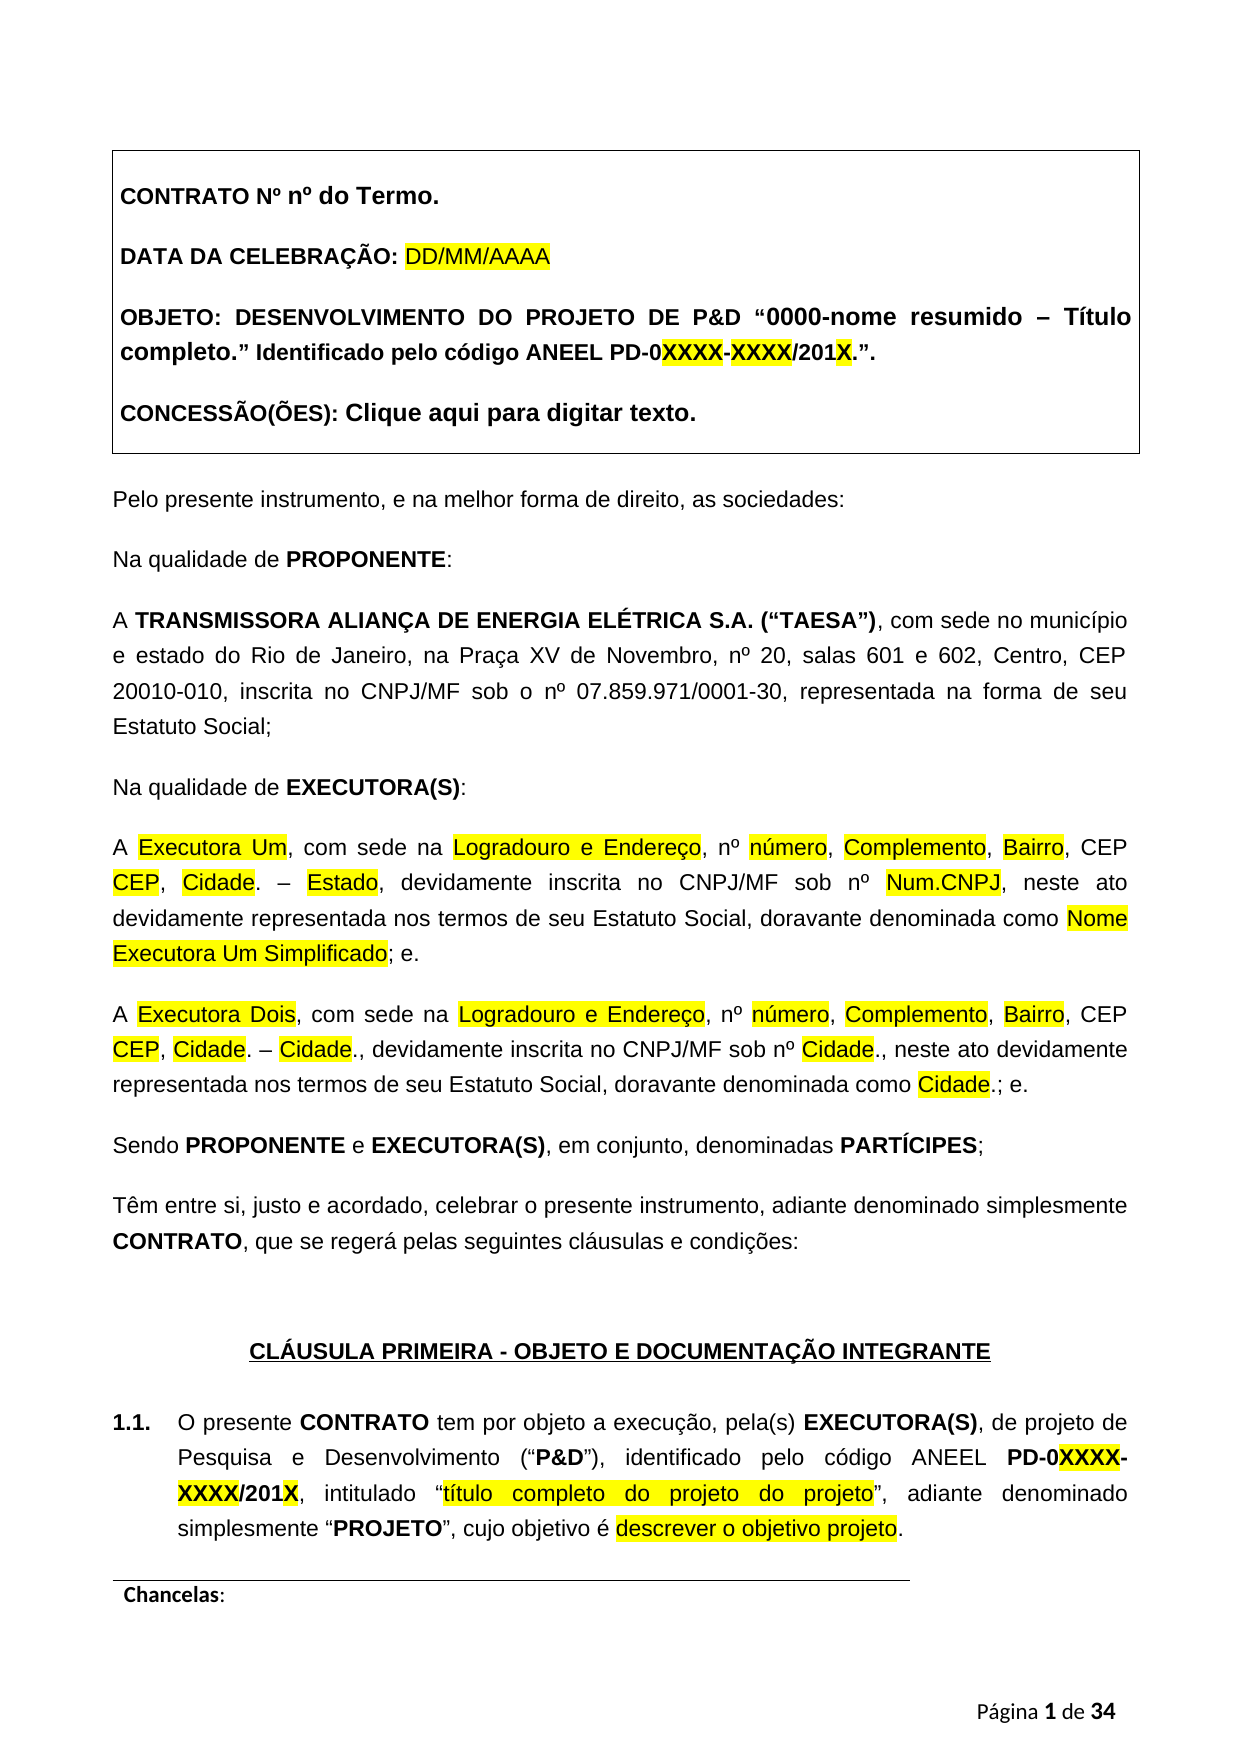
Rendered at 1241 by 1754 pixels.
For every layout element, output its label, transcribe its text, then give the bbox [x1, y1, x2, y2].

text A , com sede na , nº , , , CEP , – , devidamente inscrita no CNPJ/MF sob nº , neste ato devidamente representada nos termos de seu Estatuto Social, doravante denominada como ; e. [112, 994, 1128, 1100]
text A , com sede na , nº , , , CEP , – , devidamente inscrita no CNPJ/MF sob nº , neste ato devidamente representada nos termos de seu Estatuto Social, doravante denominada como ; e. [112, 827, 1128, 969]
table_header CONTRATO Nº DATA DA CELEBRAÇÃO: OBJETO: DESENVOLVIMENTO DO PROJETO DE P&D “” Identificado pelo código ANEEL PD-0XXXX-XXXX/201X.”. CONCESSÃO(ÕES): [113, 151, 1139, 453]
text Pelo presente instrumento, e na melhor forma de direito, as sociedades: [112, 479, 1128, 514]
text Na qualidade de PROPONENTE: [112, 539, 1128, 575]
text CLÁUSULA PRIMEIRA - OBJETO E DOCUMENTAÇÃO INTEGRANTE [112, 1331, 1128, 1367]
text O presente CONTRATO tem por objeto a execução, pela(s) EXECUTORA(S), de projeto de Pesquisa e Desenvolvimento (“P&D”), identificado pelo código ANEEL PD-0XXXX-XXXX/201X, intitulado “título completo do projeto do projeto”, adiante denominado simplesmente “PROJETO”, cujo objetivo é descrever o objetivo projeto. [112, 1402, 1128, 1544]
list A TRANSMISSORA ALIANÇA DE ENERGIA ELÉTRICA S.A. (“TAESA”), com sede no município e estado do Rio de Janeiro, na Praça XV de Novembro, nº 20, salas 601 e 602, Centro, CEP 20010-010, inscrita no CNPJ/MF sob o nº 07.859.971/0001-30, representada na forma de seu Estatuto Social; [112, 600, 1128, 742]
text Na qualidade de EXECUTORA(S): [112, 767, 1128, 802]
text Sendo PROPONENTE e EXECUTORA(S), em conjunto, denominadas PARTÍCIPES; [112, 1125, 1128, 1160]
text Têm entre si, justo e acordado, celebrar o presente instrumento, adiante denominado simplesmente CONTRATO, que se regerá pelas seguintes cláusulas e condições: [112, 1185, 1128, 1256]
